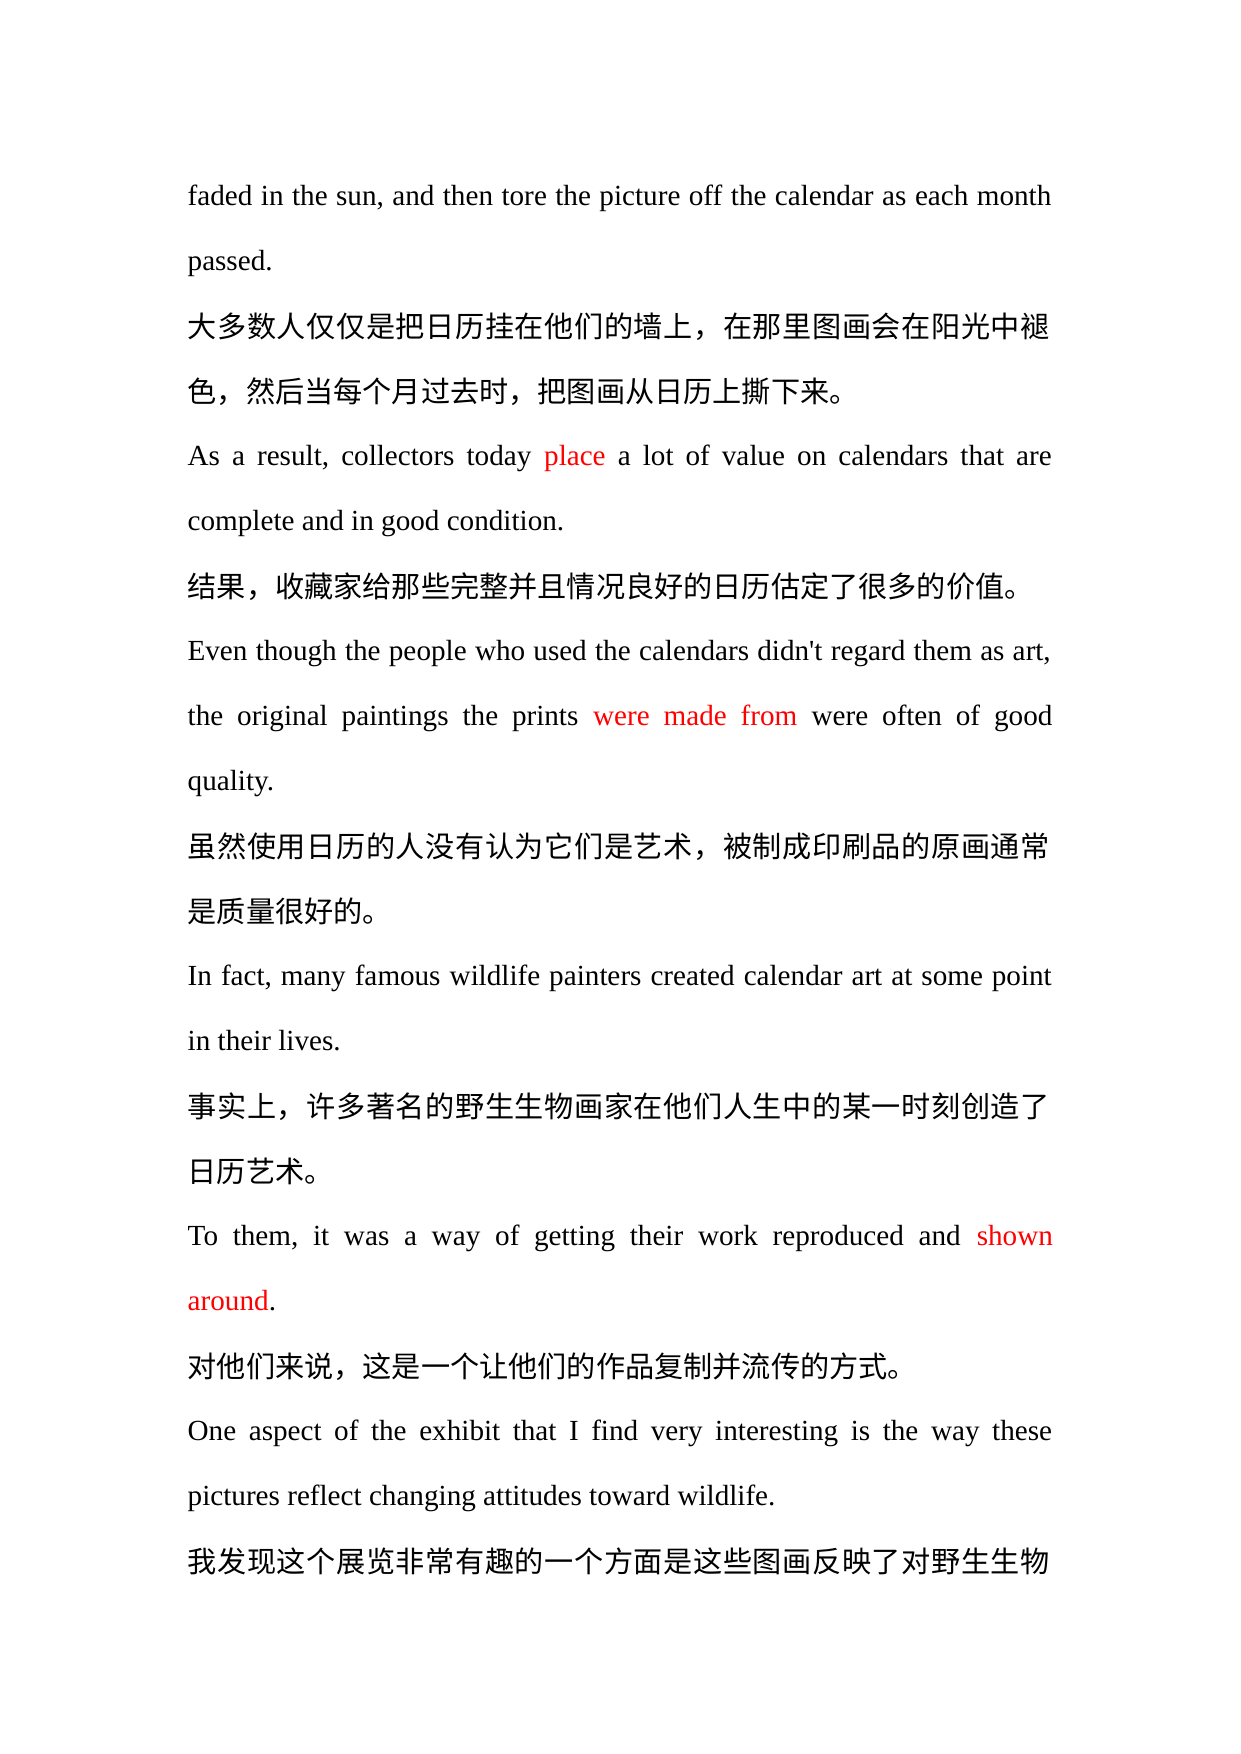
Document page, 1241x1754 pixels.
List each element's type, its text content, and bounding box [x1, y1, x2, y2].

text In fact, many famous wildlife painters created calendar art at some point in their lives. [187, 942, 1053, 1072]
text 虽然使用日历的人没有认为它们是艺术，被制成印刷品的原画通常是质量很好的。 [187, 812, 1053, 942]
text To them, it was a way of getting their work reproduced and shown around. [187, 1202, 1053, 1332]
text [187, 162, 1053, 292]
text 结果，收藏家给那些完整并且情况良好的日历估定了很多的价值。 [187, 552, 1053, 617]
text One aspect of the exhibit that I find very interesting is the way these pictures reflect changing attitudes toward wildlife. [187, 1397, 1053, 1527]
text 事实上，许多著名的野生生物画家在他们人生中的某一时刻创造了日历艺术。 [187, 1072, 1053, 1202]
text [187, 1527, 1053, 1592]
text 对他们来说，这是一个让他们的作品复制并流传的方式。 [187, 1332, 1053, 1397]
text As a result, collectors today place a lot of value on calendars that are complete and in good condition. [187, 422, 1053, 552]
text Even though the people who used the calendars didn't regard them as art, the original paintings the prints were made from were often of good quality. [187, 617, 1053, 812]
text 大多数人仅仅是把日历挂在他们的墙上，在那里图画会在阳光中褪色，然后当每个月过去时，把图画从日历上撕下来。 [187, 292, 1053, 422]
